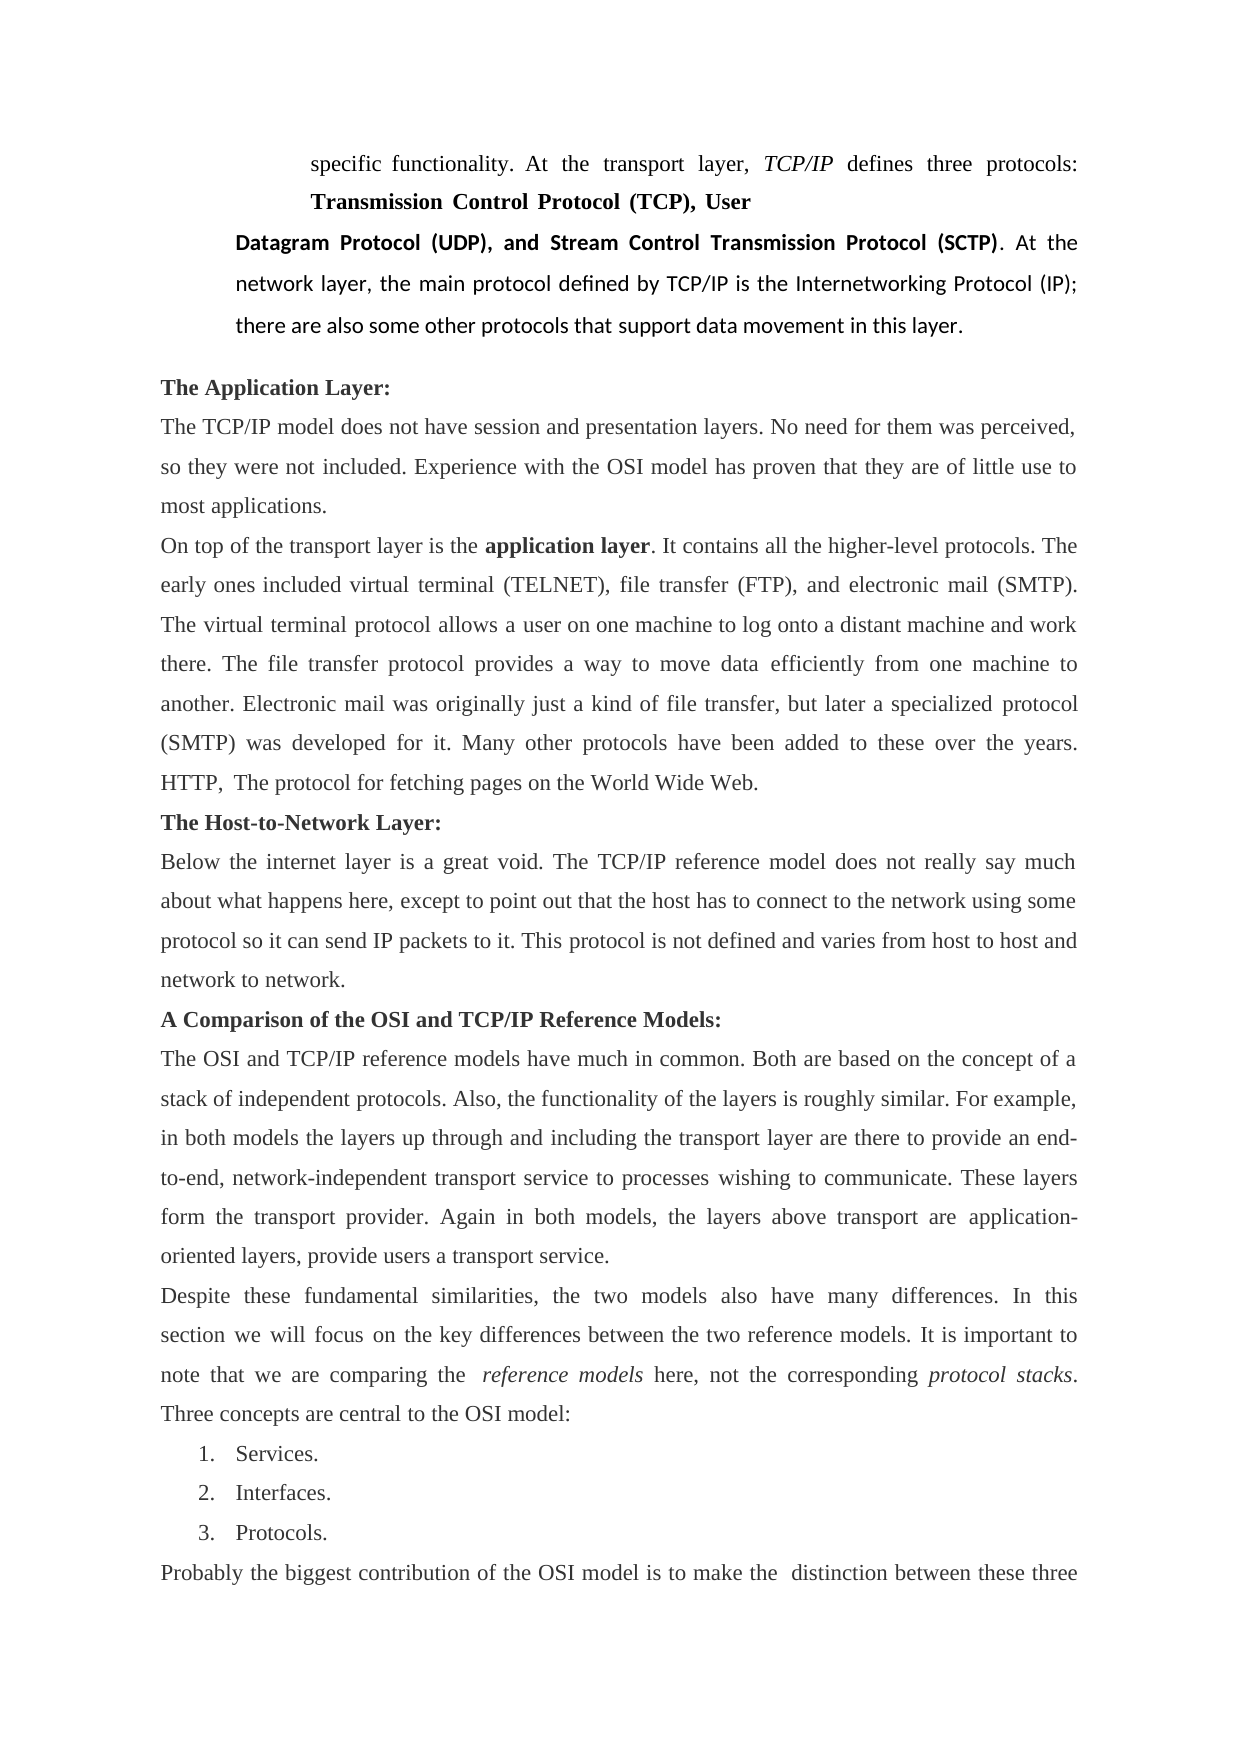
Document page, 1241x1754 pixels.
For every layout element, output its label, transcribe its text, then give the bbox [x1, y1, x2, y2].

text The TCP/IP model does not have session and presentation layers. No need for them was perceived, so they were not included. Experience with the OSI model has proven that they are of little use to most applications. [160, 413, 1077, 519]
list Services. [198, 1440, 1090, 1466]
list Interfaces. [198, 1479, 1090, 1506]
text Below the internet layer is a great void. The TCP/IP reference model does not really say much about what happens here, except to point out that the host has to connect to the network using some protocol so it can send IP packets to it. This protocol is not defined and varies from host to host and network to network. [160, 848, 1078, 992]
subtitle The Application Layer: [160, 374, 1090, 401]
subtitle A Comparison of the OSI and TCP/IP Reference Models: [160, 1006, 1090, 1032]
list Protocols. [198, 1519, 1090, 1546]
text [160, 1559, 1078, 1585]
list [198, 150, 1078, 215]
subtitle The Host-to-Network Layer: [160, 809, 1090, 835]
text The OSI and TCP/IP reference models have much in common. Both are based on the concept of a stack of independent protocols. Also, the functionality of the layers is roughly similar. For example, in both models the layers up through and including the transport layer are there to provide an end-to-end, network-independent transport service to processes wishing to communicate. These layers form the transport provider. Again in both models, the layers above transport are application-oriented layers, provide users a transport service. [160, 1045, 1078, 1269]
text On top of the transport layer is the application layer. It contains all the higher-level protocols. The early ones included virtual terminal (TELNET), file transfer (FTP), and electronic mail (SMTP). The virtual terminal protocol allows a user on one machine to log onto a distant machine and work there. The file transfer protocol provides a way to move data efficiently from one machine to another. Electronic mail was originally just a kind of file transfer, but later a specialized protocol (SMTP) was developed for it. Many other protocols have been added to these over the years. HTTP, The protocol for fetching pages on the World Wide Web. [160, 532, 1078, 795]
text Despite these fundamental similarities, the two models also have many differences. In this section we will focus on the key differences between the two reference models. It is important to note that we are comparing the reference models here, not the corresponding protocol stacks. Three concepts are central to the OSI model: [160, 1282, 1078, 1427]
text Datagram Protocol (UDP), and Stream Control Transmission Protocol (SCTP). At the network layer, the main protocol defined by TCP/IP is the Internetworking Protocol (IP); there are also some other protocols that support data movement in this layer. [235, 228, 1078, 339]
